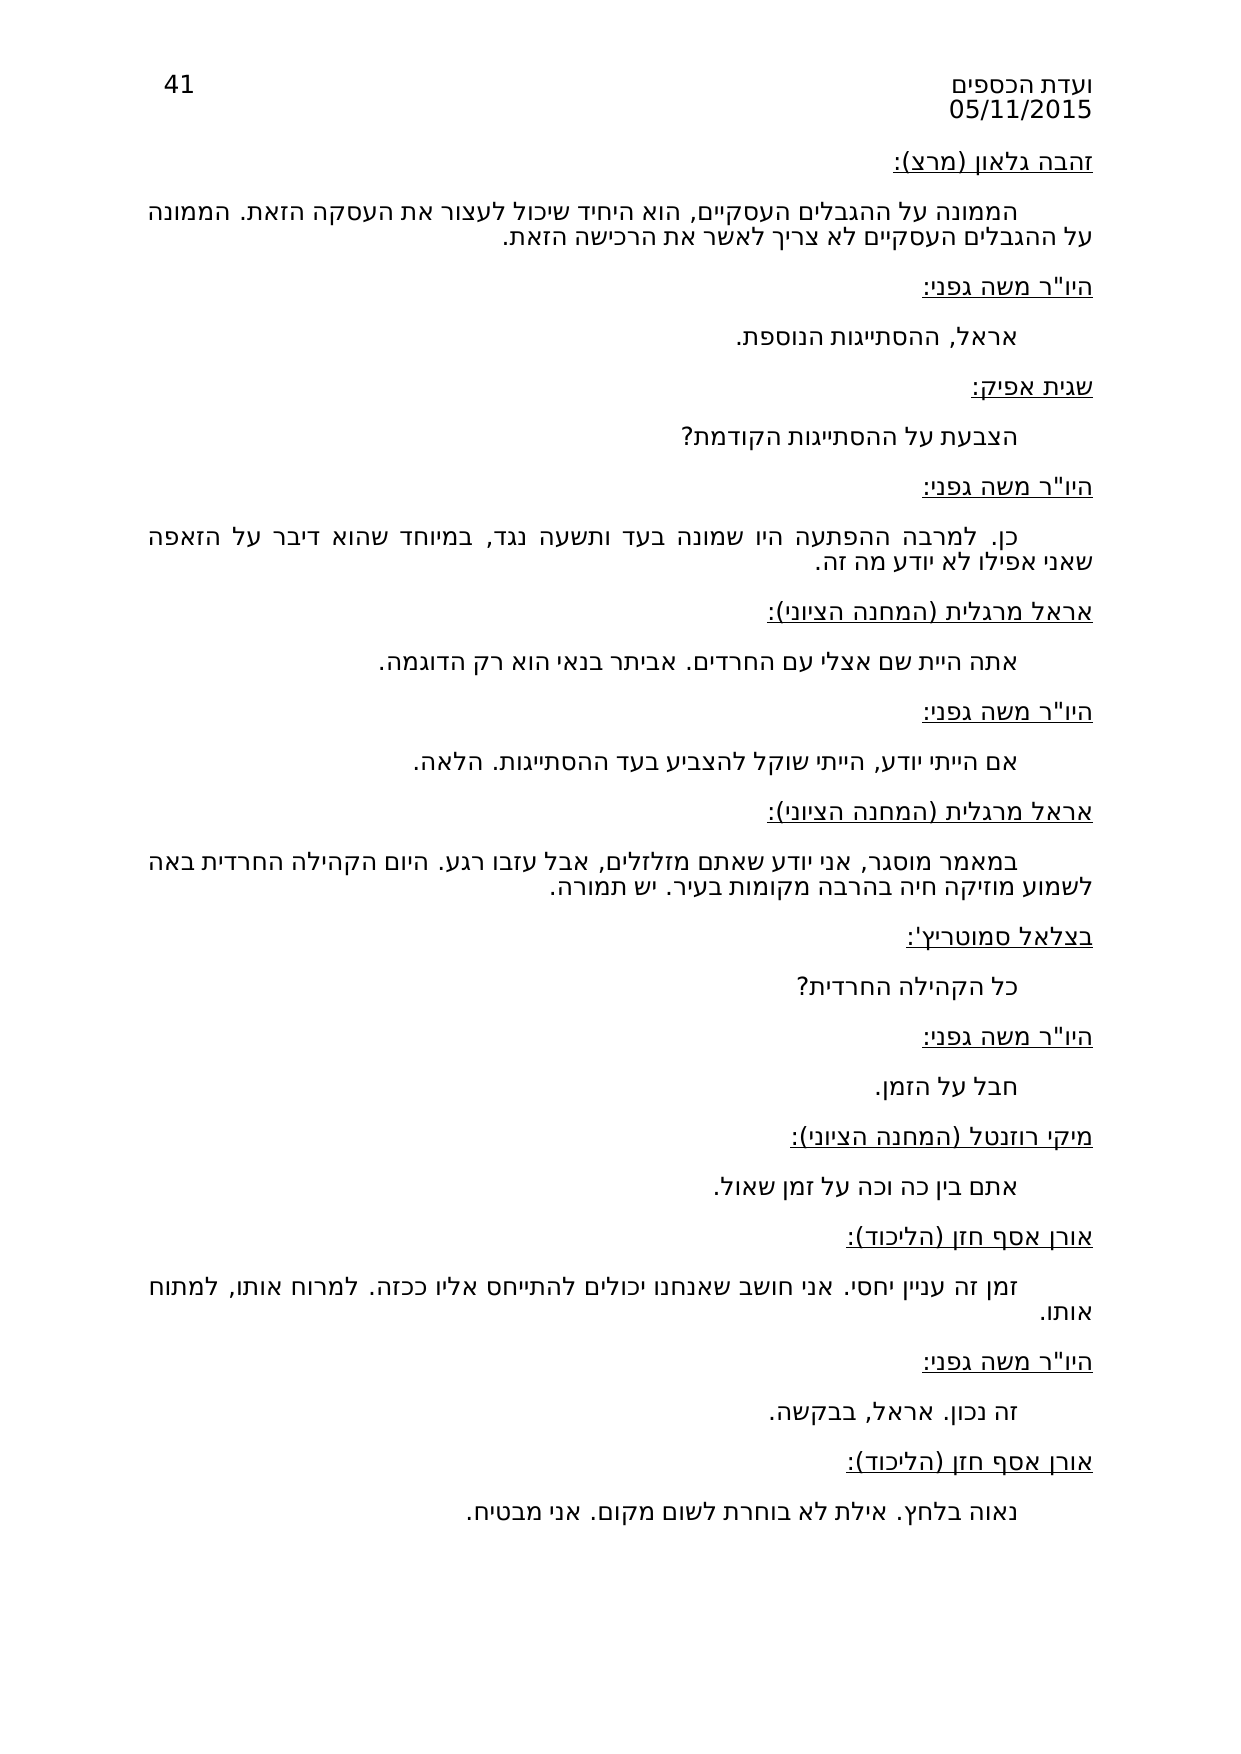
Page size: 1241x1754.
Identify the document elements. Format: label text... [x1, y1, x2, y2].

text <מיקי רוזנטל (המחנה הציוני):> [147, 1125, 1093, 1150]
text <אורן אסף חזן (הליכוד):> [147, 1225, 1093, 1250]
text <היו"ר משה גפני:> [147, 1350, 1093, 1375]
text כל הקהילה החרדית? [147, 975, 1093, 1000]
text <אראל מרגלית (המחנה הציוני):> [147, 800, 1093, 825]
text זמן זה עניין יחסי. אני חושב שאנחנו יכולים להתייחס אליו ככזה. למרוח אותו, למתוח אותו. [147, 1275, 1093, 1325]
text חבל על הזמן. [147, 1075, 1093, 1100]
text אתם בין כה וכה על זמן שאול. [147, 1175, 1093, 1200]
text הצבעת על ההסתייגות הקודמת? [147, 425, 1093, 450]
text <אראל מרגלית (המחנה הציוני):> [147, 600, 1093, 625]
text אם הייתי יודע, הייתי שוקל להצביע בעד ההסתייגות. הלאה. [147, 750, 1093, 775]
text <היו"ר משה גפני:> [147, 1025, 1093, 1050]
text <אורן אסף חזן (הליכוד):> [147, 1450, 1093, 1475]
text <היו"ר משה גפני:> [147, 700, 1093, 725]
text אתה היית שם אצלי עם החרדים. אביתר בנאי הוא רק הדוגמה. [147, 650, 1093, 675]
text כן. למרבה ההפתעה היו שמונה בעד ותשעה נגד, במיוחד שהוא דיבר על הזאפה שאני אפילו לא יודע מה זה. [147, 525, 1093, 575]
text אראל, ההסתייגות הנוספת. [147, 325, 1093, 350]
text <היו"ר משה גפני:> [147, 475, 1093, 500]
text במאמר מוסגר, אני יודע שאתם מזלזלים, אבל עזבו רגע. היום הקהילה החרדית באה לשמוע מוזיקה חיה בהרבה מקומות בעיר. יש תמורה. [147, 850, 1093, 900]
text <שגית אפיק:> [147, 375, 1093, 400]
text זה נכון. אראל, בבקשה. [147, 1400, 1093, 1425]
text הממונה על ההגבלים העסקיים, הוא היחיד שיכול לעצור את העסקה הזאת. הממונה על ההגבלים העסקיים לא צריך לאשר את הרכישה הזאת. [147, 200, 1093, 250]
text <בצלאל סמוטריץ':> [147, 925, 1093, 950]
text <היו"ר משה גפני:> [147, 275, 1093, 300]
text נאוה בלחץ. אילת לא בוחרת לשום מקום. אני מבטיח. [147, 1500, 1093, 1525]
text <זהבה גלאון (מרצ):> [147, 150, 1093, 175]
